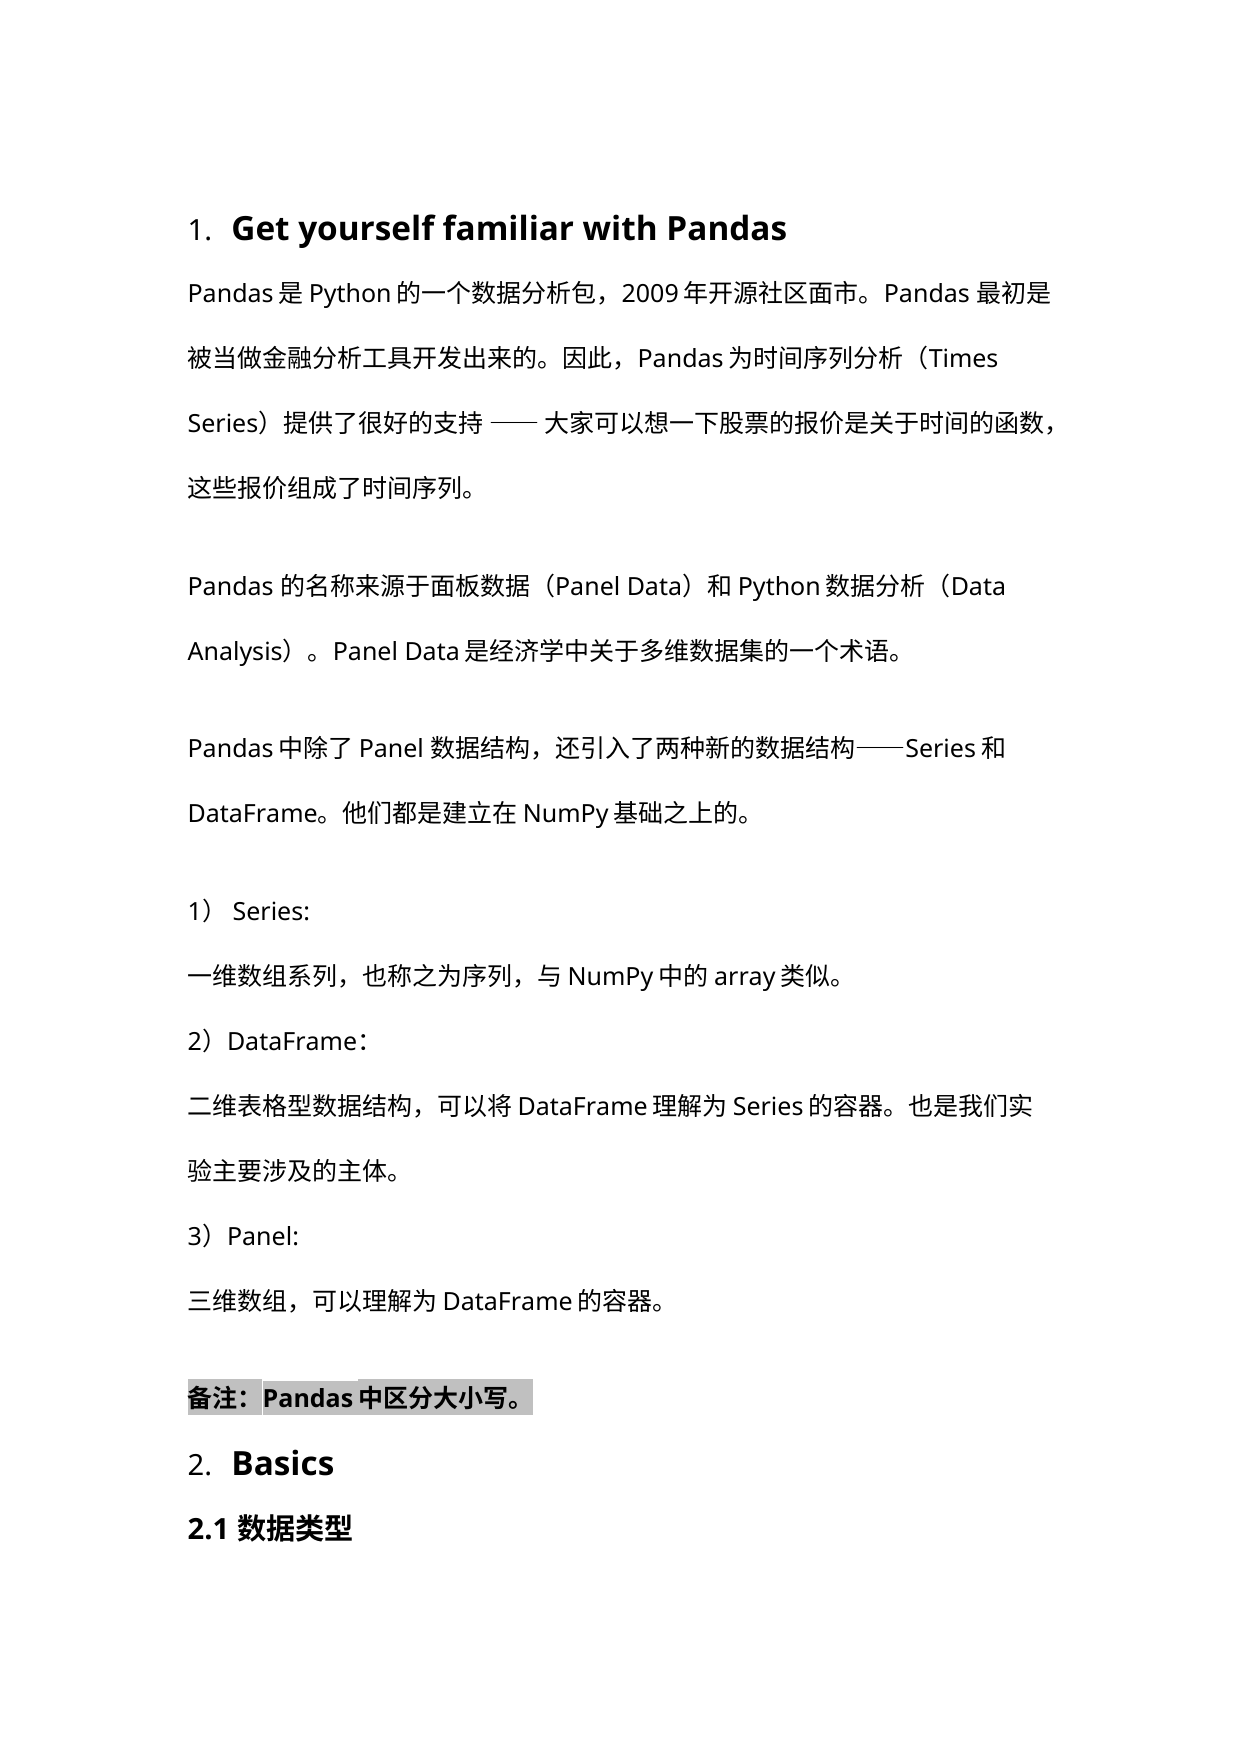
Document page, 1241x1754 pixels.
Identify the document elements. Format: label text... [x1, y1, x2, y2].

text Pandas 的名称来源于面板数据（Panel Data）和 Python数据分析（Data Analysis）。Panel Data是经济学中关于多维数据集的一个术语。 [187, 552, 1053, 682]
text Pandas是Python的一个数据分析包，2009年开源社区面市。Pandas 最初是被当做金融分析工具开发出来的。因此，Pandas为时间序列分析（Times Series）提供了很好的支持 —— 大家可以想一下股票的报价是关于时间的函数，这些报价组成了时间序列。 [187, 259, 1053, 519]
text 备注：Pandas中区分大小写。 [187, 1364, 1053, 1429]
list Basics [187, 1429, 1053, 1494]
text 三维数组，可以理解为DataFrame的容器。 [187, 1267, 1053, 1332]
text 二维表格型数据结构，可以将DataFrame理解为Series的容器。也是我们实验主要涉及的主体。 [187, 1072, 1053, 1202]
text 2.1 数据类型 [187, 1494, 1053, 1559]
text 2）DataFrame： [187, 1007, 1053, 1072]
text 一维数组系列，也称之为序列，与NumPy中的 array类似。 [187, 942, 1053, 1007]
list Get yourself familiar with Pandas [187, 194, 1053, 259]
text Pandas中除了Panel 数据结构，还引入了两种新的数据结构——Series和DataFrame。他们都是建立在NumPy基础之上的。 [187, 714, 1053, 844]
text 1） Series: [187, 877, 1053, 942]
text 3）Panel: [187, 1202, 1053, 1267]
